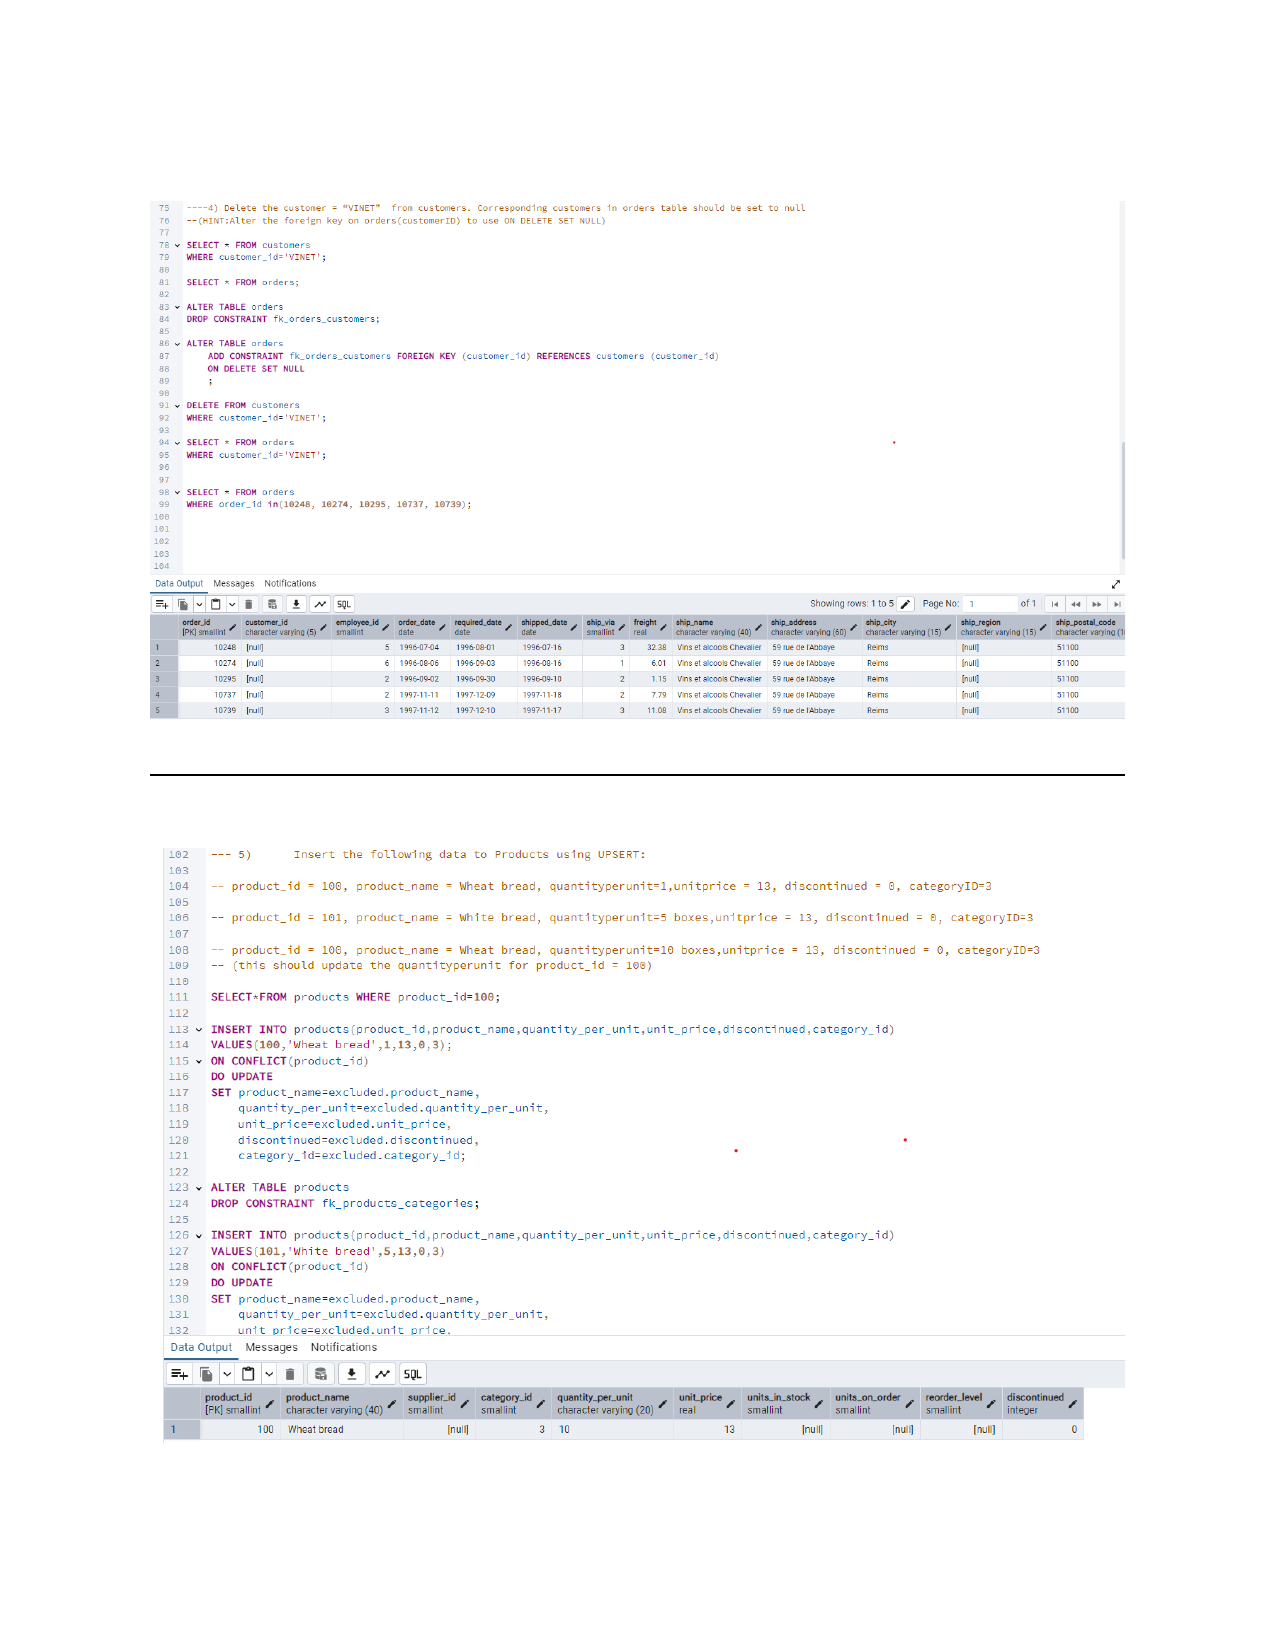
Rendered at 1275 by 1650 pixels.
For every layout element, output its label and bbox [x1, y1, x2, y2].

picture [150, 848, 1125, 1443]
picture [150, 201, 1125, 721]
